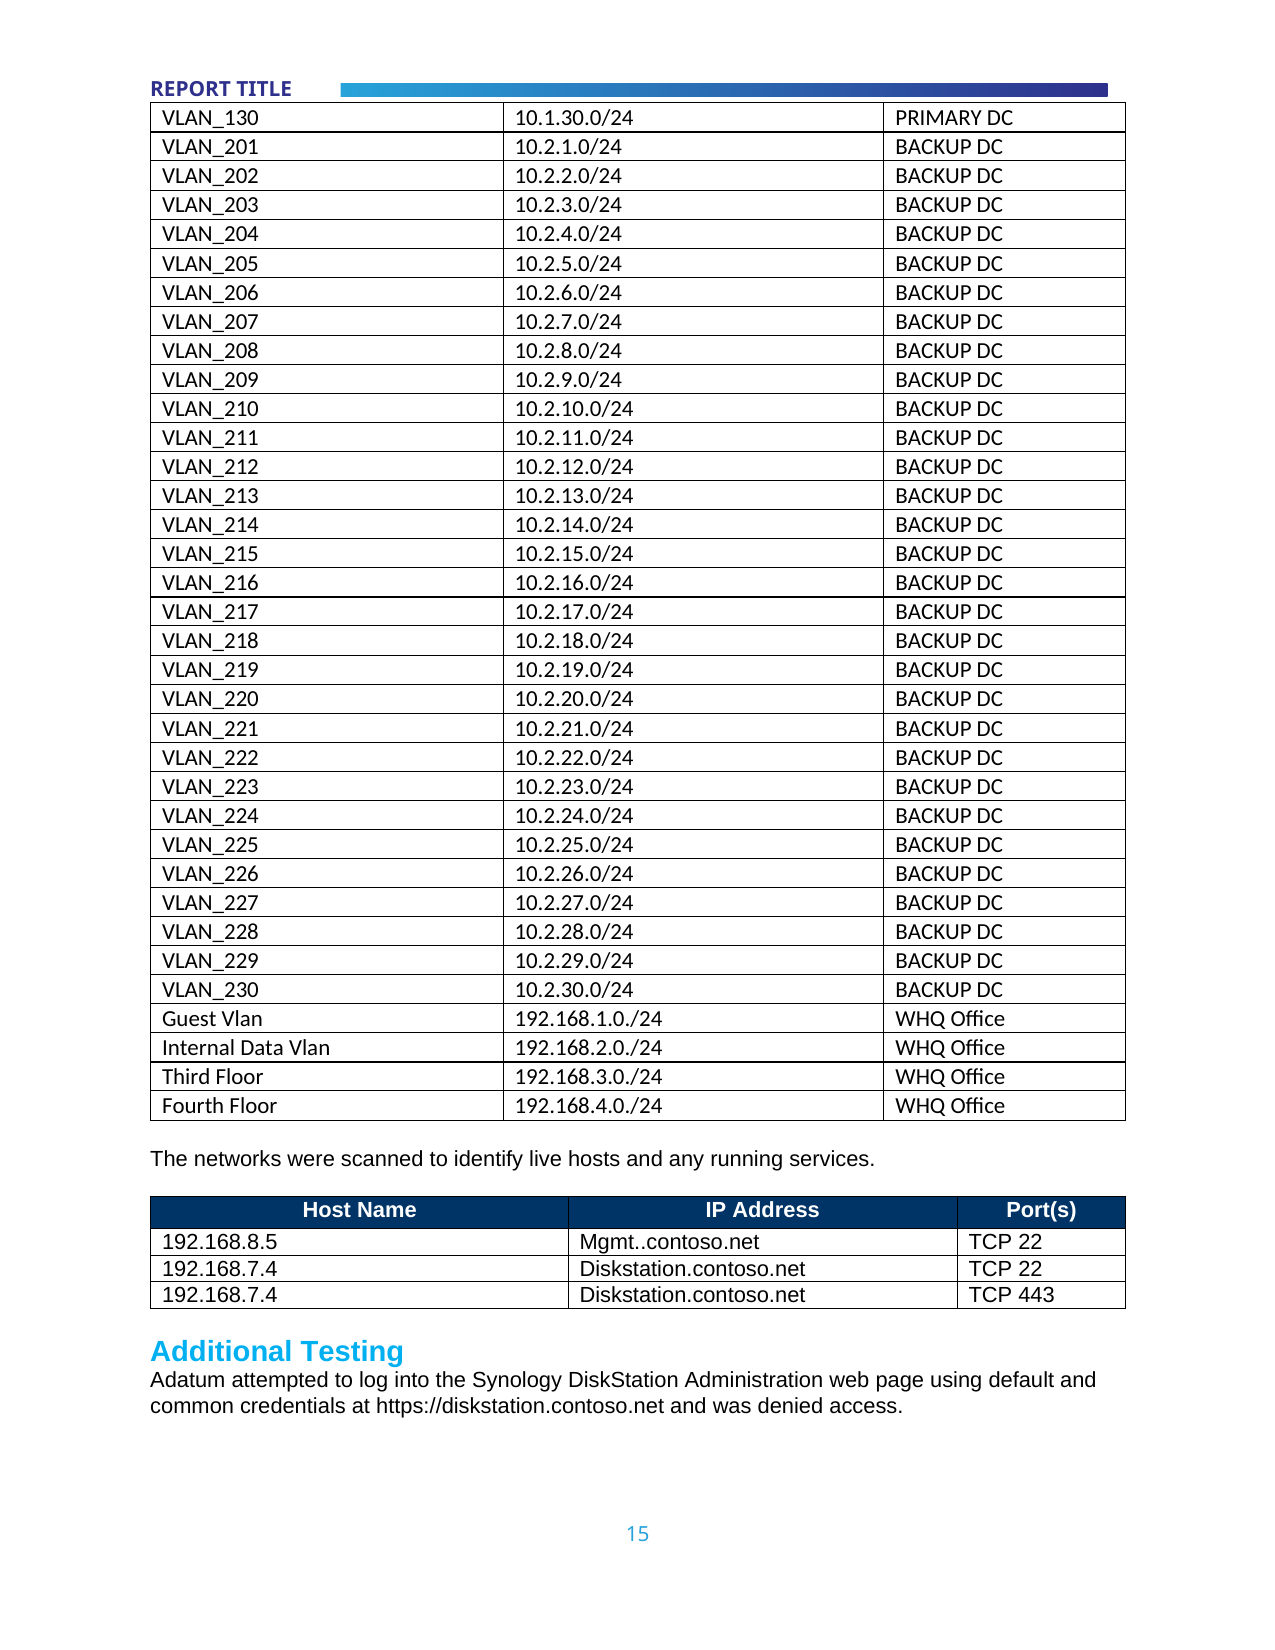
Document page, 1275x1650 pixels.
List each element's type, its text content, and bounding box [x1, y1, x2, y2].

table_cell 10.2.28.0/24 [504, 917, 883, 945]
table_cell BACKUP DC [884, 220, 1125, 248]
table_cell 10.2.2.0/24 [504, 161, 883, 189]
table_cell Mgmt..contoso.net [569, 1229, 957, 1254]
table_cell BACKUP DC [884, 888, 1125, 916]
table_cell VLAN_221 [151, 714, 503, 742]
table_cell VLAN_204 [151, 220, 503, 248]
text Adatum attempted to log into the Synology DiskStation Administration web page using default and common credentials at https://diskstation.contoso.net and was denied access. [150, 1367, 1125, 1418]
table_cell 10.2.23.0/24 [504, 772, 883, 800]
table_cell VLAN_130 [151, 103, 503, 131]
table_cell BACKUP DC [884, 656, 1125, 683]
table_cell Diskstation.contoso.net [569, 1282, 957, 1308]
table_cell WHQ Office [884, 1091, 1125, 1119]
table_cell 10.2.30.0/24 [504, 975, 883, 1003]
table_cell TCP 22 [958, 1229, 1125, 1254]
table_cell 192.168.2.0./24 [504, 1033, 883, 1061]
table_cell PRIMARY DC [884, 103, 1125, 131]
table_cell Diskstation.contoso.net [569, 1256, 957, 1281]
table_cell VLAN_225 [151, 830, 503, 858]
table_cell 10.2.5.0/24 [504, 249, 883, 277]
table_cell BACKUP DC [884, 365, 1125, 393]
table_cell VLAN_212 [151, 452, 503, 480]
table_cell BACKUP DC [884, 946, 1125, 974]
table_cell 10.2.12.0/24 [504, 452, 883, 480]
table_cell BACKUP DC [884, 133, 1125, 160]
table_cell VLAN_217 [151, 598, 503, 625]
text The networks were scanned to identify live hosts and any running services. [150, 1146, 1125, 1171]
table_cell BACKUP DC [884, 598, 1125, 625]
table_cell 10.2.9.0/24 [504, 365, 883, 393]
table_cell VLAN_202 [151, 161, 503, 189]
table_cell VLAN_228 [151, 917, 503, 945]
table_cell 10.2.20.0/24 [504, 685, 883, 713]
table_cell BACKUP DC [884, 423, 1125, 451]
table_cell 10.2.11.0/24 [504, 423, 883, 451]
table_cell BACKUP DC [884, 801, 1125, 829]
table_cell VLAN_229 [151, 946, 503, 974]
table_cell VLAN_222 [151, 743, 503, 771]
table_cell BACKUP DC [884, 714, 1125, 742]
table_cell 10.2.16.0/24 [504, 568, 883, 596]
table_cell VLAN_219 [151, 656, 503, 683]
table_cell 10.2.10.0/24 [504, 394, 883, 422]
table_cell VLAN_230 [151, 975, 503, 1003]
table_cell Fourth Floor [151, 1091, 503, 1119]
table_cell VLAN_224 [151, 801, 503, 829]
table_cell BACKUP DC [884, 917, 1125, 945]
table_cell 10.2.1.0/24 [504, 133, 883, 160]
table_cell BACKUP DC [884, 772, 1125, 800]
table_cell 10.2.13.0/24 [504, 481, 883, 509]
table_cell VLAN_213 [151, 481, 503, 509]
table_cell 192.168.7.4 [151, 1282, 568, 1308]
table_cell Third Floor [151, 1063, 503, 1090]
table_cell VLAN_207 [151, 307, 503, 335]
table_cell VLAN_211 [151, 423, 503, 451]
table_cell BACKUP DC [884, 626, 1125, 654]
table_cell BACKUP DC [884, 539, 1125, 567]
subtitle Additional Testing [150, 1334, 1125, 1367]
table_cell VLAN_223 [151, 772, 503, 800]
table_cell TCP 22 [958, 1256, 1125, 1281]
table_cell 192.168.3.0./24 [504, 1063, 883, 1090]
table_cell VLAN_205 [151, 249, 503, 277]
table_header Host Name [151, 1197, 568, 1228]
table_cell 10.2.18.0/24 [504, 626, 883, 654]
table_cell 10.2.14.0/24 [504, 510, 883, 538]
table_cell 10.2.25.0/24 [504, 830, 883, 858]
table_cell VLAN_201 [151, 133, 503, 160]
table_cell BACKUP DC [884, 743, 1125, 771]
table_cell BACKUP DC [884, 568, 1125, 596]
table_cell BACKUP DC [884, 830, 1125, 858]
table_cell VLAN_214 [151, 510, 503, 538]
table_cell BACKUP DC [884, 975, 1125, 1003]
table_cell 10.2.22.0/24 [504, 743, 883, 771]
table_cell BACKUP DC [884, 307, 1125, 335]
table_cell VLAN_226 [151, 859, 503, 887]
table_cell 192.168.1.0./24 [504, 1004, 883, 1032]
table_cell BACKUP DC [884, 394, 1125, 422]
table_cell BACKUP DC [884, 510, 1125, 538]
table_cell WHQ Office [884, 1033, 1125, 1061]
table_cell BACKUP DC [884, 161, 1125, 189]
table_cell 10.2.24.0/24 [504, 801, 883, 829]
table_cell 10.2.15.0/24 [504, 539, 883, 567]
table_cell BACKUP DC [884, 336, 1125, 364]
table_cell VLAN_208 [151, 336, 503, 364]
table_cell 10.2.26.0/24 [504, 859, 883, 887]
table_cell 10.2.19.0/24 [504, 656, 883, 683]
table_cell VLAN_215 [151, 539, 503, 567]
table_cell 10.2.27.0/24 [504, 888, 883, 916]
table_cell 10.2.29.0/24 [504, 946, 883, 974]
table_cell 10.2.3.0/24 [504, 191, 883, 218]
table_cell VLAN_206 [151, 278, 503, 306]
table_cell VLAN_216 [151, 568, 503, 596]
table_header Port(s) [958, 1197, 1125, 1228]
table_cell WHQ Office [884, 1004, 1125, 1032]
table_cell 10.2.6.0/24 [504, 278, 883, 306]
table_cell VLAN_218 [151, 626, 503, 654]
table_cell 192.168.8.5 [151, 1229, 568, 1254]
table_cell TCP 443 [958, 1282, 1125, 1308]
table_cell 10.2.8.0/24 [504, 336, 883, 364]
table_cell 10.2.17.0/24 [504, 598, 883, 625]
table_cell 192.168.7.4 [151, 1256, 568, 1281]
table_cell 10.2.21.0/24 [504, 714, 883, 742]
table_cell BACKUP DC [884, 278, 1125, 306]
table_cell BACKUP DC [884, 685, 1125, 713]
table_cell 10.2.7.0/24 [504, 307, 883, 335]
table_cell WHQ Office [884, 1063, 1125, 1090]
table_cell BACKUP DC [884, 481, 1125, 509]
table_cell 10.1.30.0/24 [504, 103, 883, 131]
table_cell VLAN_209 [151, 365, 503, 393]
table_cell VLAN_227 [151, 888, 503, 916]
table_cell VLAN_210 [151, 394, 503, 422]
table_cell 192.168.4.0./24 [504, 1091, 883, 1119]
table_header IP Address [569, 1197, 957, 1228]
table_cell BACKUP DC [884, 859, 1125, 887]
table_cell 10.2.4.0/24 [504, 220, 883, 248]
table_cell VLAN_203 [151, 191, 503, 218]
table_cell Guest Vlan [151, 1004, 503, 1032]
table_cell BACKUP DC [884, 452, 1125, 480]
table_cell BACKUP DC [884, 249, 1125, 277]
table_cell Internal Data Vlan [151, 1033, 503, 1061]
table_cell VLAN_220 [151, 685, 503, 713]
table_cell BACKUP DC [884, 191, 1125, 218]
